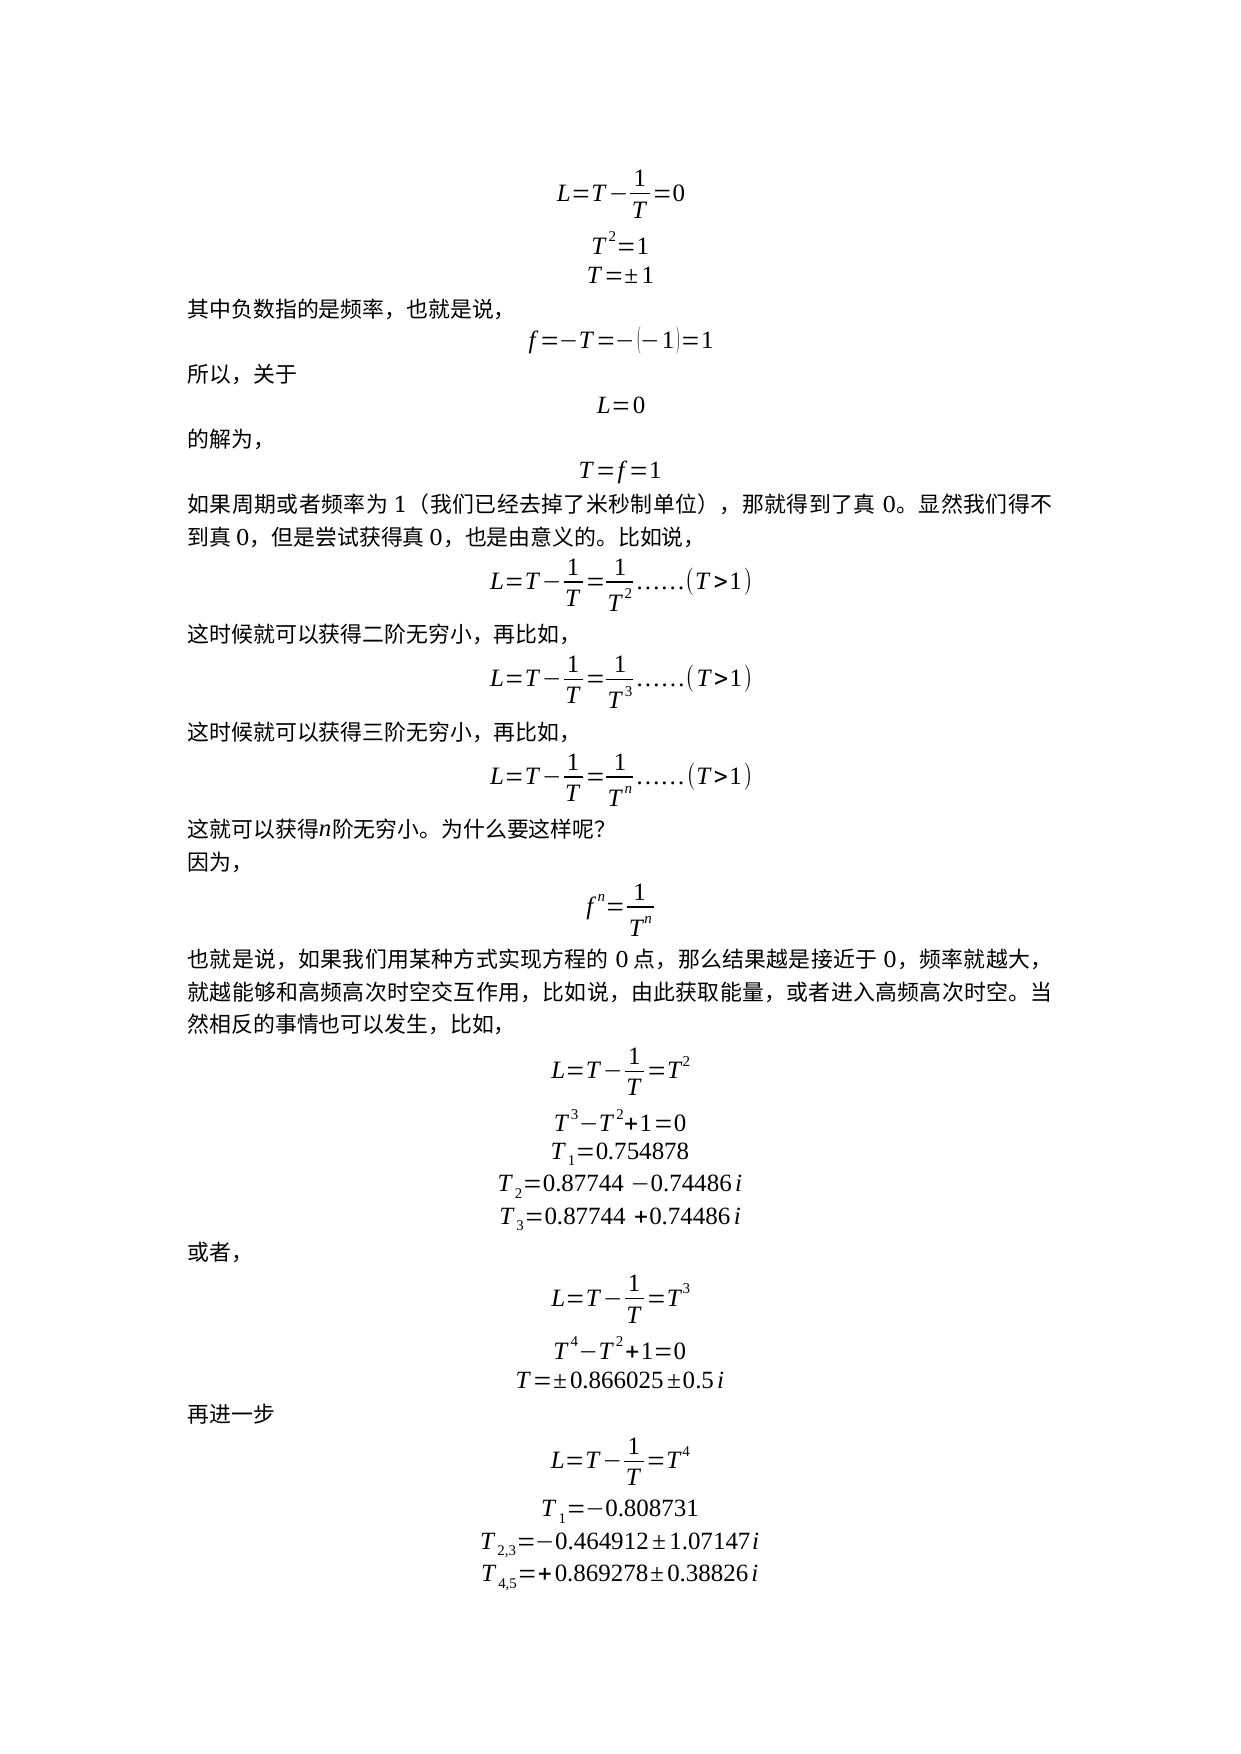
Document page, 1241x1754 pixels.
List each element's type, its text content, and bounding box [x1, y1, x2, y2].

text 的解为， [187, 422, 1053, 454]
text 这时候就可以获得三阶无穷小，再比如， [187, 714, 1053, 747]
text 其中负数指的是频率，也就是说， [187, 292, 1053, 324]
text 如果周期或者频率为1（我们已经去掉了米秒制单位），那就得到了真0。显然我们得不到真0，但是尝试获得真0，也是由意义的。比如说， [187, 487, 1053, 552]
text 这时候就可以获得二阶无穷小，再比如， [187, 617, 1053, 649]
text 所以，关于 [187, 357, 1053, 389]
text 或者， [187, 1234, 1053, 1267]
text 再进一步 [187, 1397, 1053, 1429]
text 这就可以获得阶无穷小。为什么要这样呢？ [187, 812, 1053, 844]
text 因为， [187, 844, 1053, 877]
text 也就是说，如果我们用某种方式实现方程的0点，那么结果越是接近于0，频率就越大，就越能够和高频高次时空交互作用，比如说，由此获取能量，或者进入高频高次时空。当然相反的事情也可以发生，比如， [187, 942, 1053, 1039]
